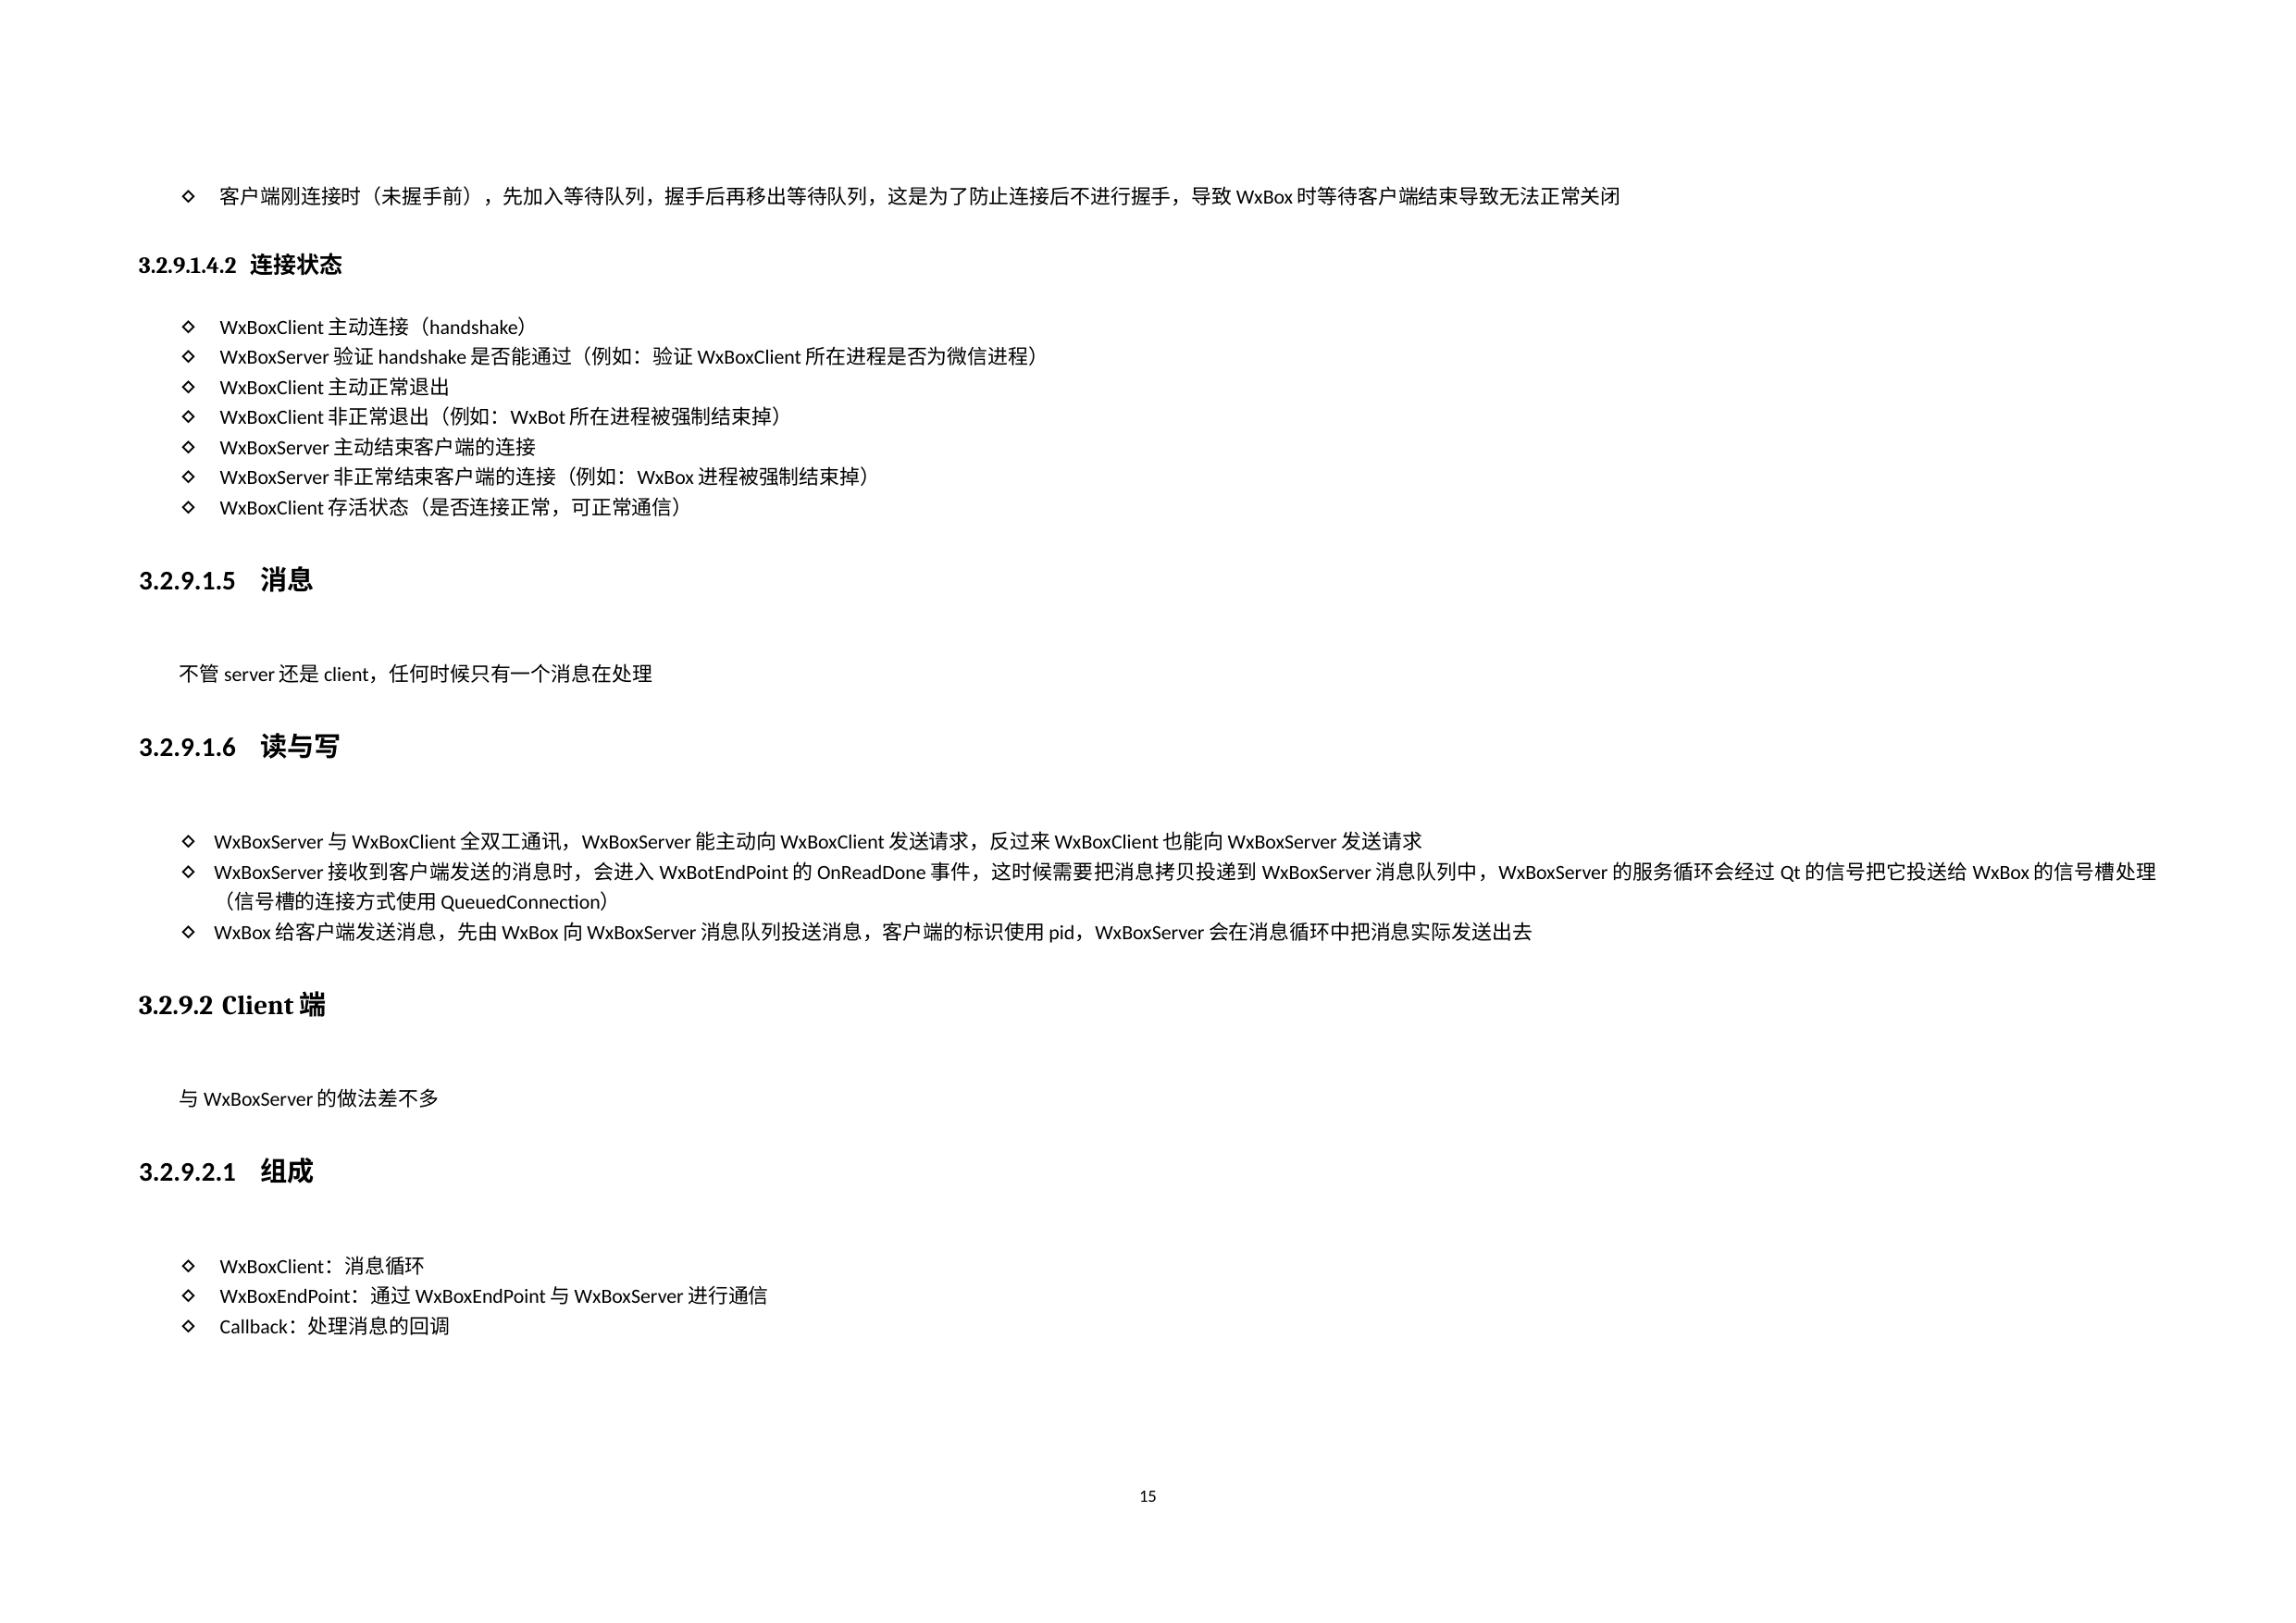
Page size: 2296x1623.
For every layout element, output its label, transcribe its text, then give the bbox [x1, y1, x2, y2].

text 不管server还是client，任何时候只有一个消息在处理 [139, 658, 2156, 688]
list WxBoxEndPoint：通过WxBoxEndPoint与WxBoxServer进行通信 [180, 1280, 2156, 1309]
list WxBoxServer验证handshake是否能通过（例如：验证WxBoxClient所在进程是否为微信进程） [180, 341, 2156, 371]
list WxBoxClient主动连接（handshake） [180, 311, 2156, 341]
list WxBoxServer非正常结束客户端的连接（例如：WxBox进程被强制结束掉） [180, 461, 2156, 491]
text 与WxBoxServer的做法差不多 [139, 1082, 2156, 1112]
list WxBoxClient非正常退出（例如：WxBot所在进程被强制结束掉） [180, 401, 2156, 431]
list 客户端刚连接时（未握手前），先加入等待队列，握手后再移出等待队列，这是为了防止连接后不进行握手，导致WxBox时等待客户端结束导致无法正常关闭 [180, 180, 2156, 210]
subtitle 连接状态 [139, 233, 2156, 293]
subtitle 组成 [139, 1139, 2156, 1199]
subtitle 读与写 [139, 715, 2156, 775]
list WxBoxClient：消息循环 [180, 1249, 2156, 1280]
list WxBoxClient存活状态（是否连接正常，可正常通信） [180, 491, 2156, 521]
list WxBoxServer主动结束客户端的连接 [180, 431, 2156, 461]
list WxBoxClient主动正常退出 [180, 371, 2156, 401]
subtitle 消息 [139, 548, 2156, 608]
list WxBoxServer与WxBoxClient全双工通讯，WxBoxServer能主动向WxBoxClient发送请求，反过来WxBoxClient也能向WxBoxServer发送请求 [180, 825, 2156, 855]
subtitle Client端 [139, 973, 2156, 1033]
list WxBox给客户端发送消息，先由WxBox向WxBoxServer消息队列投送消息，客户端的标识使用pid，WxBoxServer会在消息循环中把消息实际发送出去 [180, 915, 2156, 946]
list Callback：处理消息的回调 [180, 1309, 2156, 1340]
list WxBoxServer接收到客户端发送的消息时，会进入WxBotEndPoint的OnReadDone事件，这时候需要把消息拷贝投递到WxBoxServer消息队列中，WxBoxServer的服务循环会经过Qt的信号把它投送给WxBox的信号槽处理（信号槽的连接方式使用QueuedConnection） [180, 855, 2156, 915]
